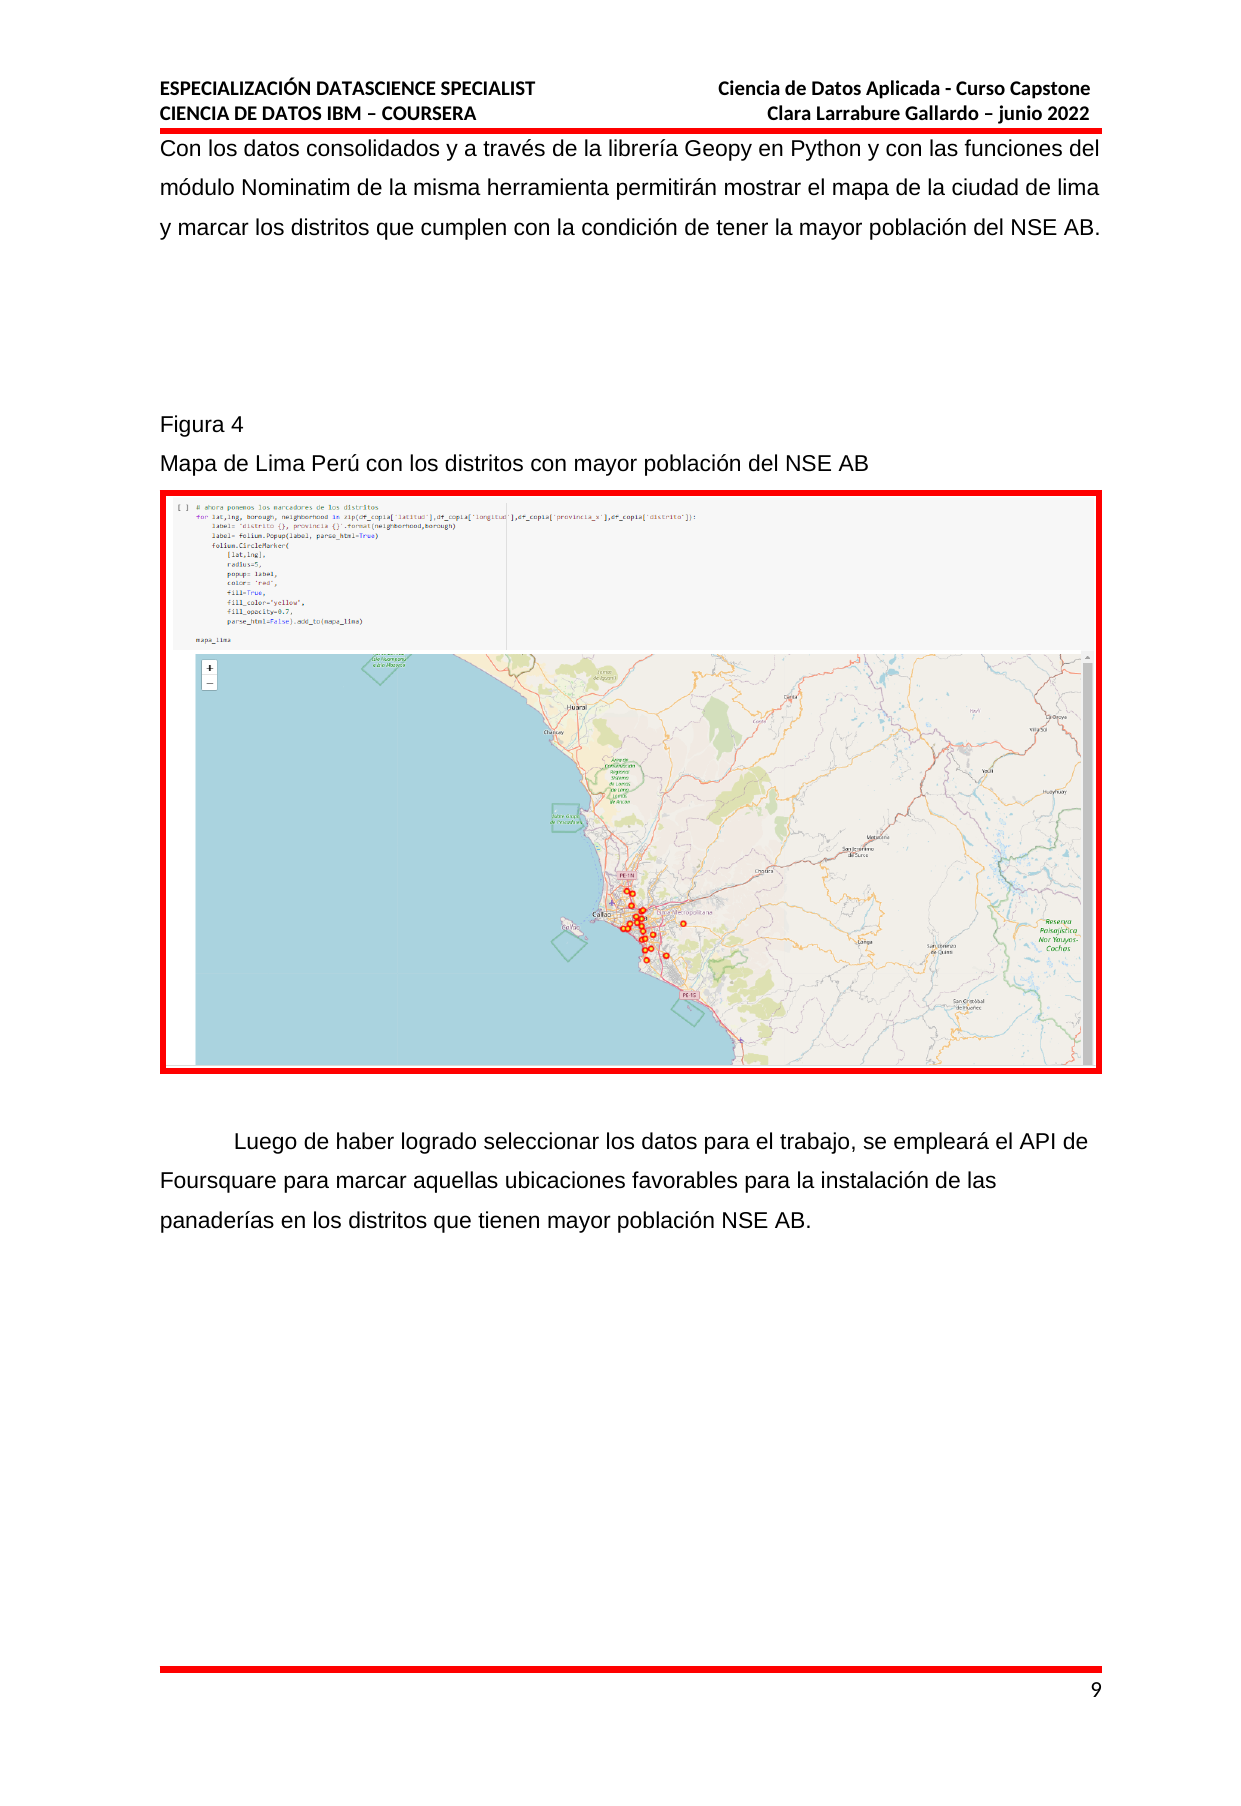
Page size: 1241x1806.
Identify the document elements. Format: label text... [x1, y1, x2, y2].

text Con los datos consolidados y a través de la librería Geopy en Python y con las funciones del módulo Nominatim de la misma herramienta permitirán mostrar el mapa de la ciudad de lima y marcar los distritos que cumplen con la condición de tener la mayor población del NSE AB. [159, 134, 1102, 240]
picture [166, 496, 1096, 1068]
text Mapa de Lima Perú con los distritos con mayor población del NSE AB [159, 450, 1102, 477]
text Figura 4 [159, 411, 1102, 437]
text Luego de haber logrado seleccionar los datos para el trabajo, se empleará el API de Foursquare para marcar aquellas ubicaciones favorables para la instalación de las panaderías en los distritos que tienen mayor población NSE AB. [159, 1128, 1102, 1233]
